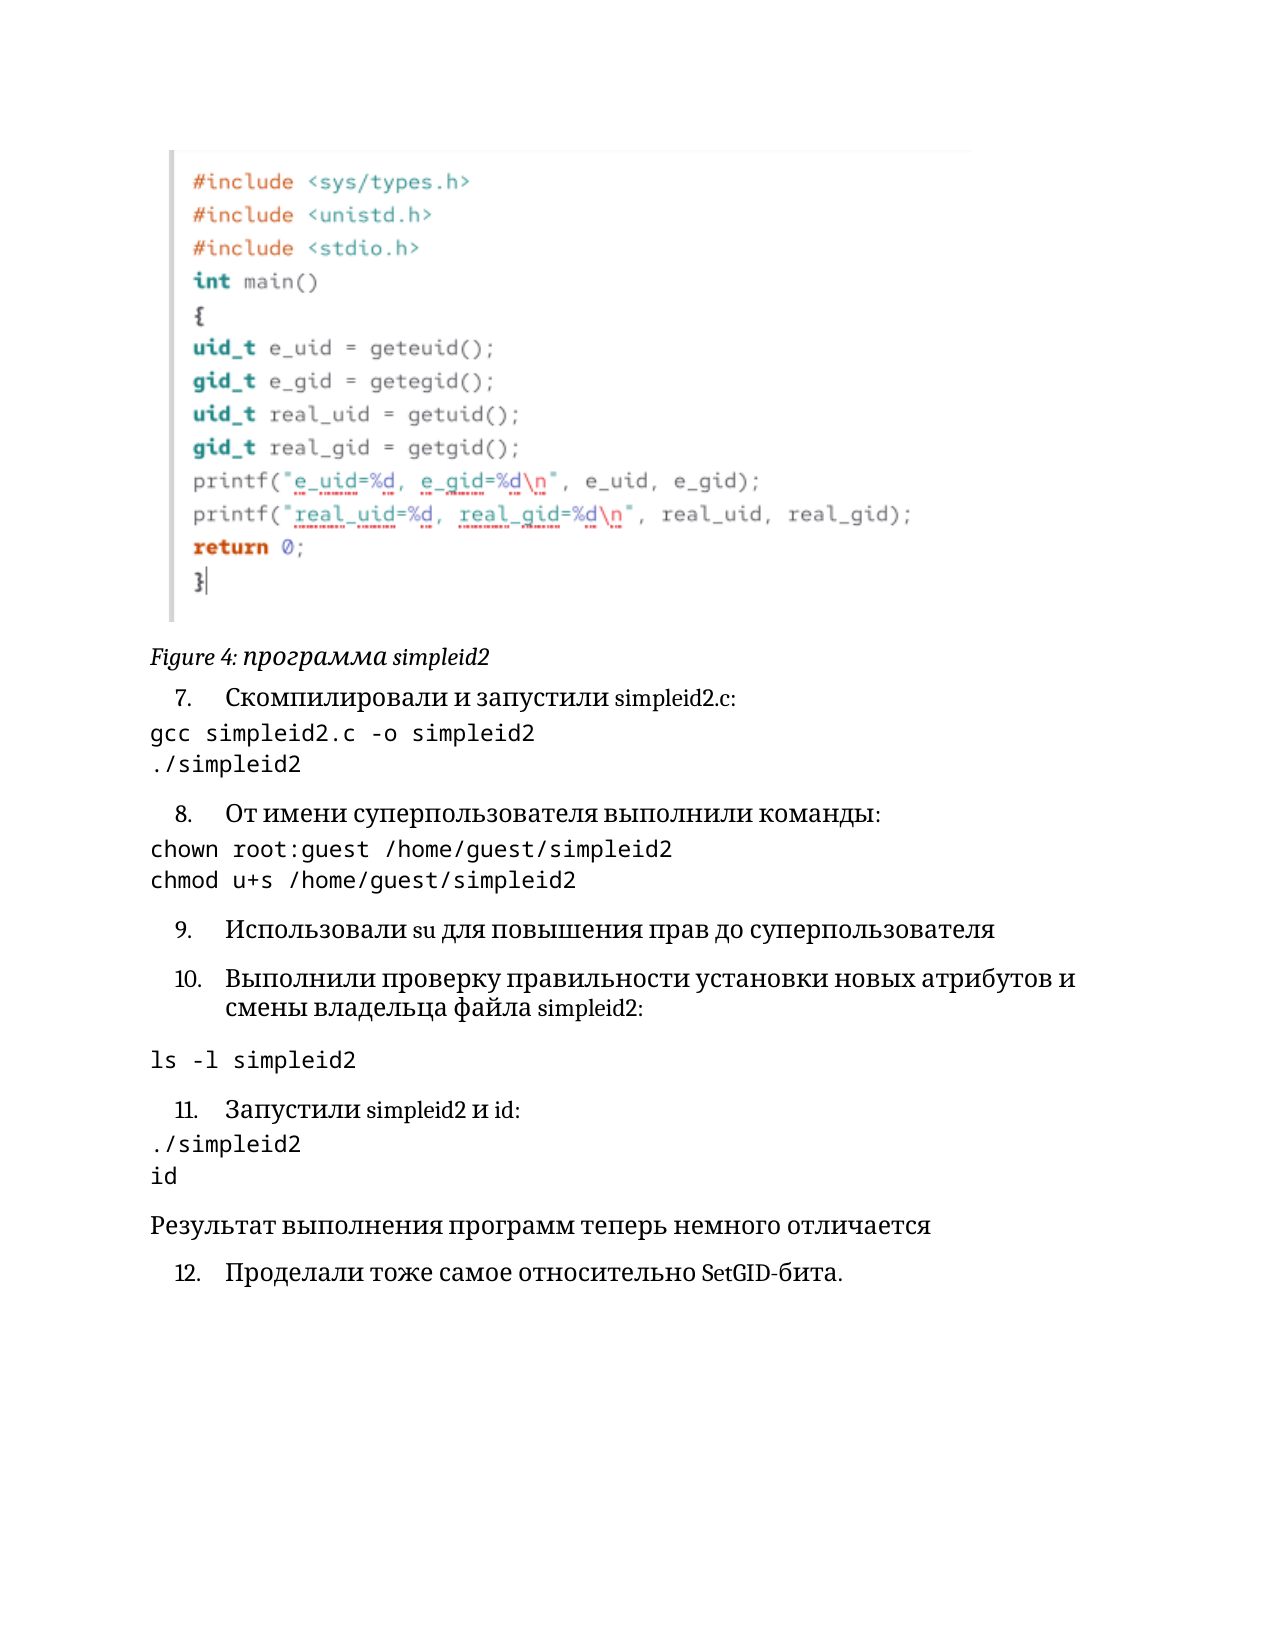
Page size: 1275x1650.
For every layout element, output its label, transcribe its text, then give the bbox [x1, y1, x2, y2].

text gcc simpleid2.c -o simpleid2 ./simpleid2 [150, 717, 1125, 779]
list Скомпилировали и запустили simpleid2.c: [175, 684, 1125, 713]
text ./simpleid2 id [150, 1128, 1125, 1191]
text ls -l simpleid2 [150, 1044, 1125, 1075]
picture [168, 150, 971, 622]
text Результат выполнения программ теперь немного отличается [150, 1212, 1125, 1240]
list Выполнили проверку правильности установки новых атрибутов и смены владельца файла simpleid2: [175, 965, 1125, 1023]
text Figure 4: программа simpleid2 [150, 643, 1125, 672]
text chown root:guest /home/guest/simpleid2 chmod u+s /home/guest/simpleid2 [150, 832, 1125, 895]
list Запустили simpleid2 и id: [175, 1096, 1125, 1124]
list Проделали тоже самое относительно SetGID-бита. [175, 1259, 1125, 1288]
list От имени суперпользователя выполнили команды: [175, 800, 1125, 829]
list Использовали su для повышения прав до суперпользователя [175, 916, 1125, 944]
